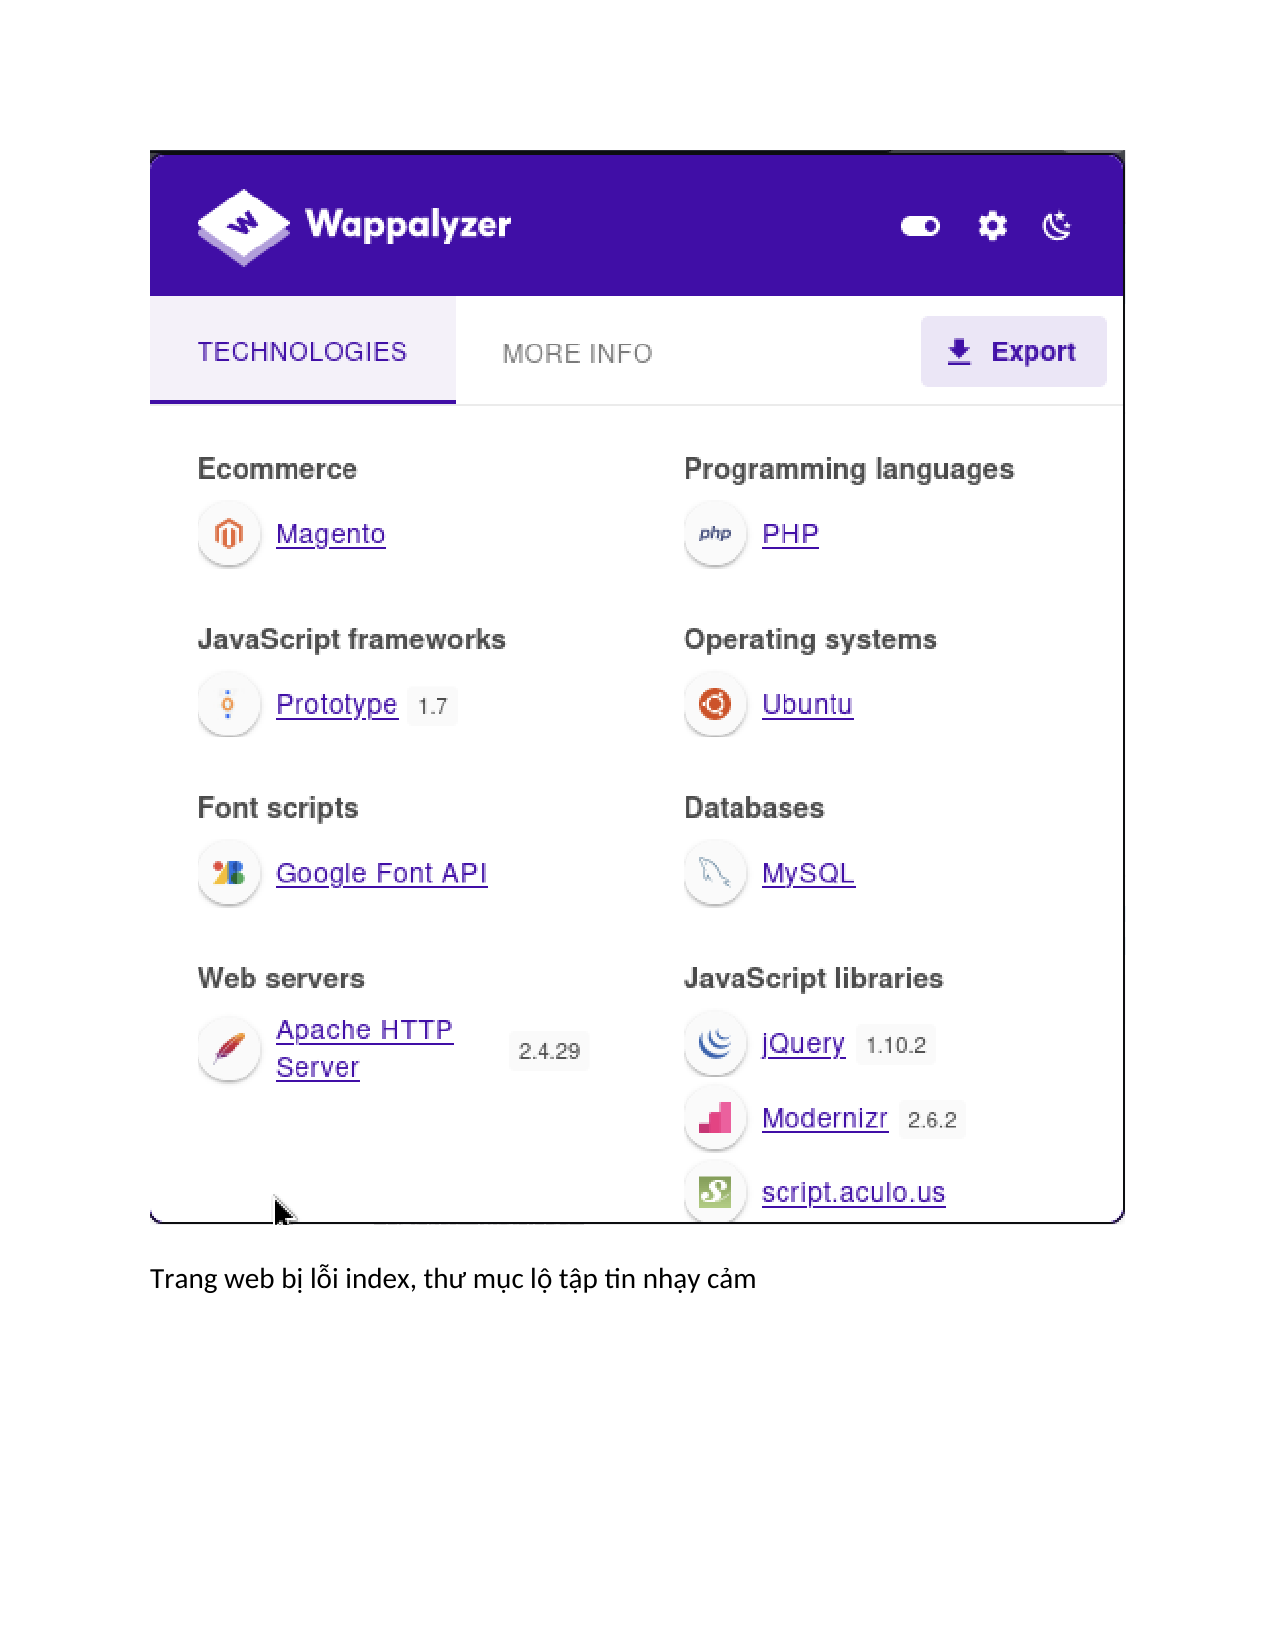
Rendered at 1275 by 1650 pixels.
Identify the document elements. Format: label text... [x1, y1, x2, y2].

picture [150, 150, 1125, 1225]
text Trang web bị lỗi index, thư mục lộ tập tin nhạy cảm [150, 1261, 1125, 1296]
